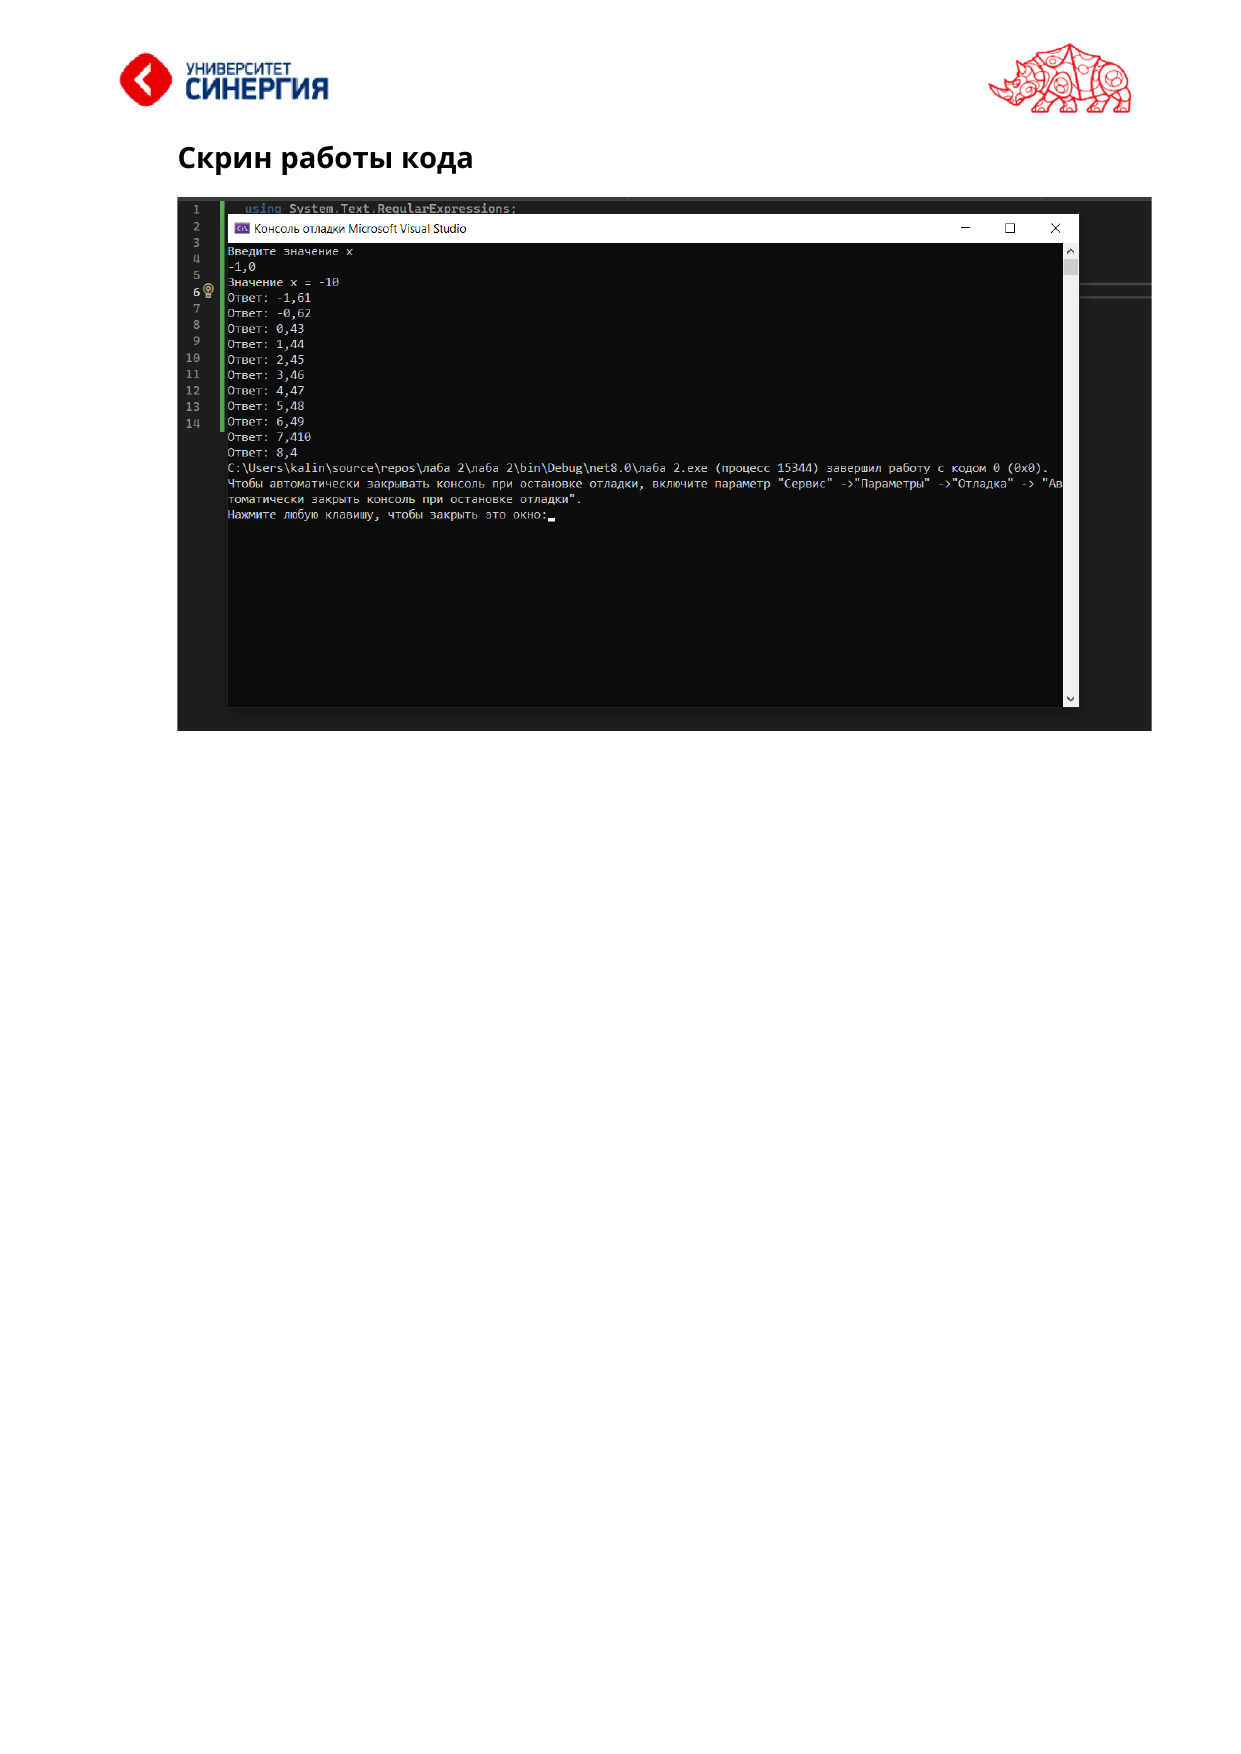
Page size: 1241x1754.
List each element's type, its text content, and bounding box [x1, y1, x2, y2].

text Скрин работы кода [177, 138, 1152, 177]
picture [177, 197, 1152, 731]
picture [0, 0, 1238, 138]
